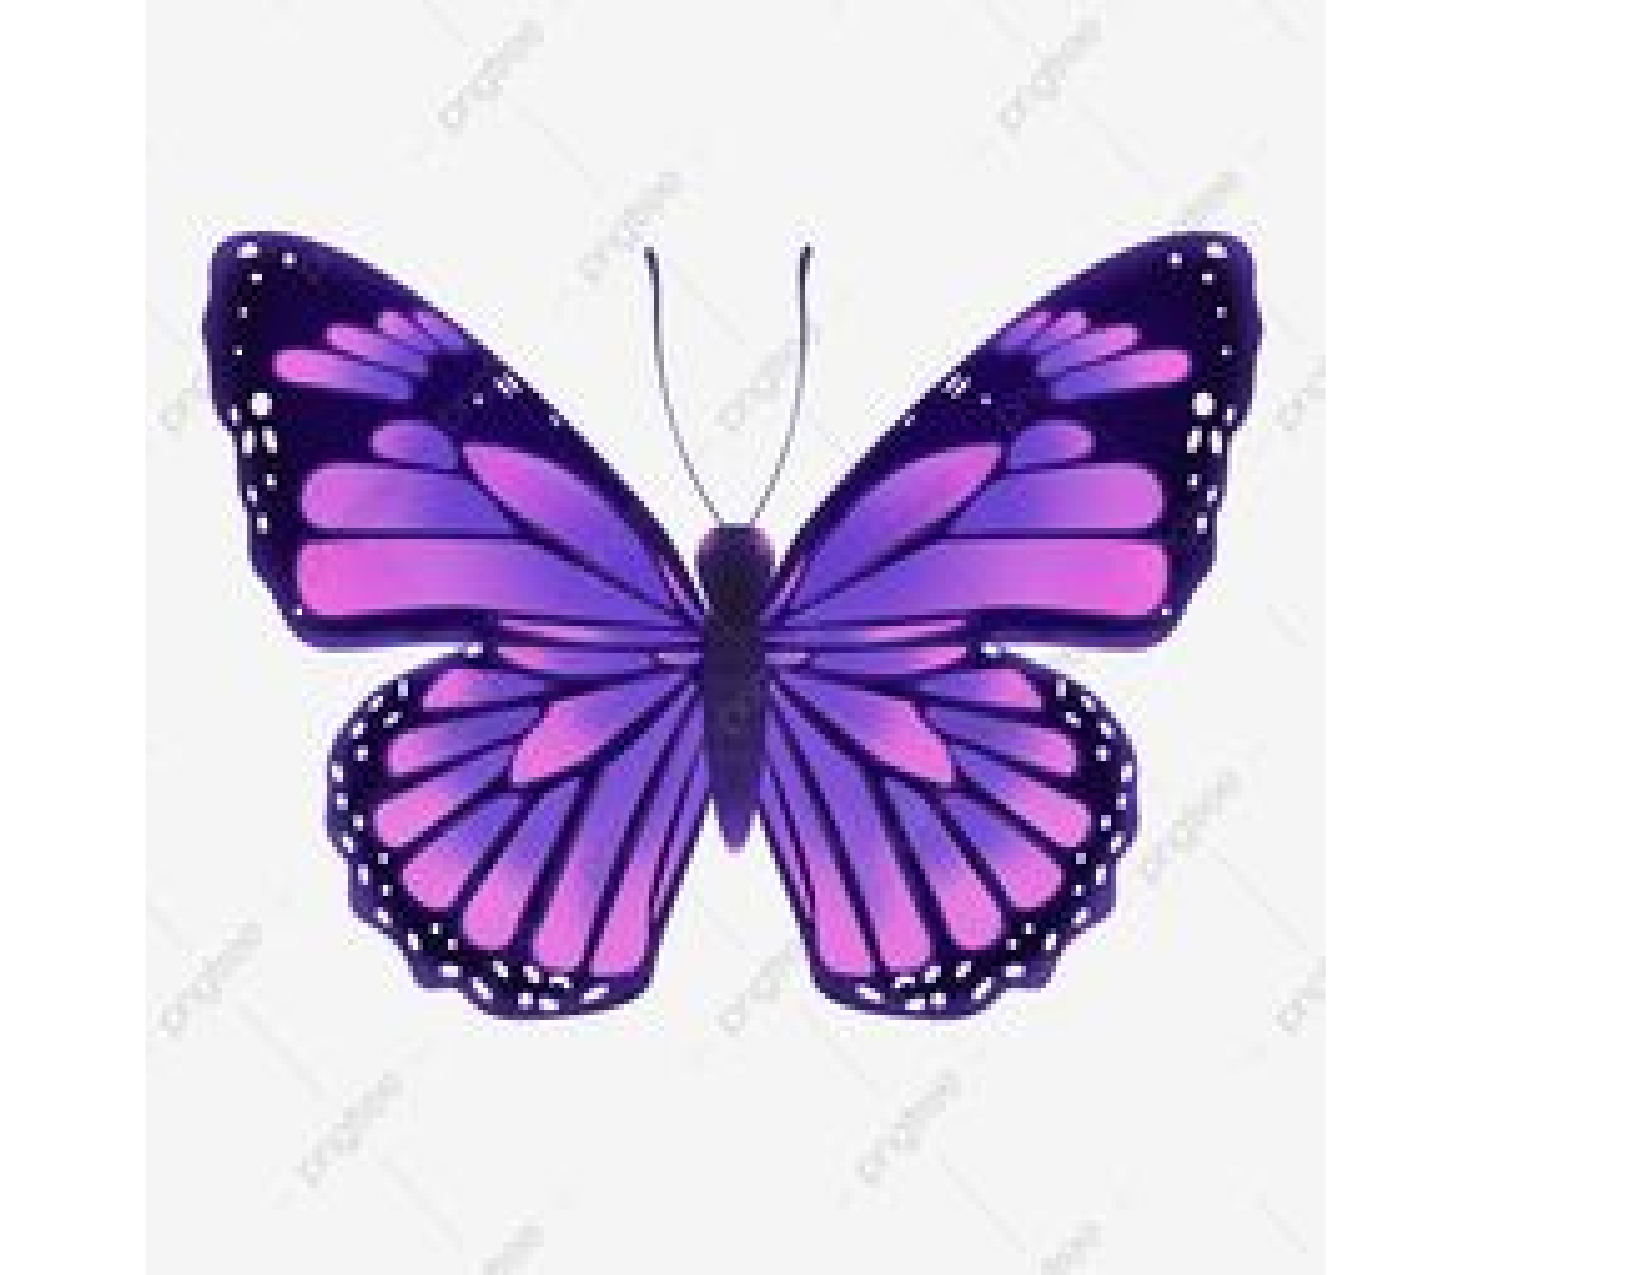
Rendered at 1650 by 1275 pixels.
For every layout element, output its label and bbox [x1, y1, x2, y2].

picture [142, 0, 1323, 1270]
